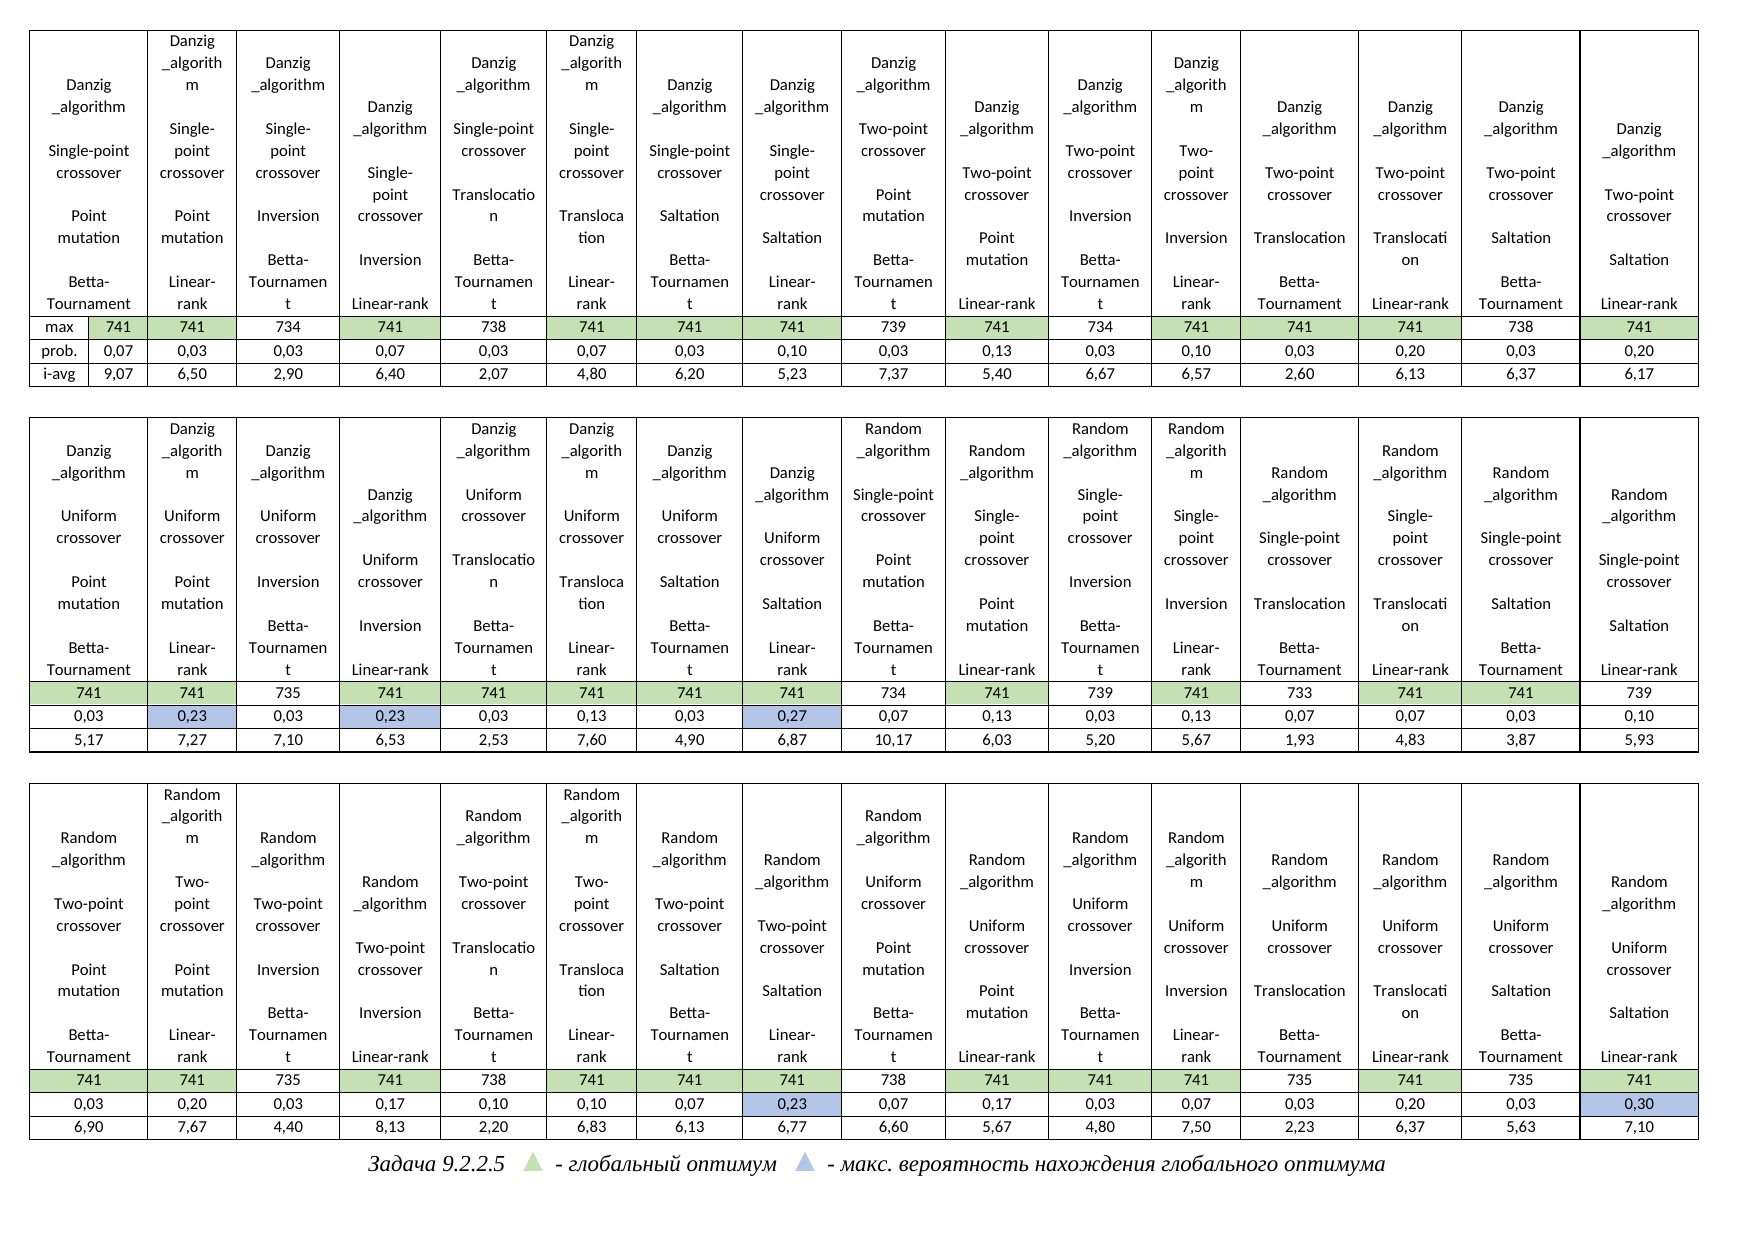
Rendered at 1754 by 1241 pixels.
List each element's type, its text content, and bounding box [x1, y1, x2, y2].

table_cell 6,53 [340, 729, 440, 751]
table_header Random _algorithm Single-point crossover Translocation Linear-rank [1359, 418, 1461, 681]
table_header Danzig _algorithm Two-point crossover Point mutation Linear-rank [946, 31, 1048, 316]
table_cell 5,40 [946, 364, 1048, 386]
table_cell 7,37 [842, 364, 945, 386]
table_cell 7,60 [547, 729, 636, 751]
table_header Danzig _algorithm Single-point crossover Translocation Linear-rank [547, 31, 636, 316]
table_cell 734 [842, 682, 945, 704]
table_header Random _algorithm Uniform crossover Translocation Linear-rank [1359, 784, 1461, 1069]
table_cell 6,13 [1359, 364, 1461, 386]
table_cell 0,03 [637, 706, 742, 728]
table_cell 0,03 [637, 340, 742, 362]
table_cell 0,03 [441, 340, 546, 362]
table_cell 0,03 [30, 1093, 147, 1116]
table_cell 5,63 [1462, 1117, 1579, 1139]
table_cell 6,17 [1581, 364, 1698, 386]
table_header Random _algorithm Uniform crossover Inversion Betta-Tournament [1049, 784, 1151, 1069]
table_header Danzig _algorithm Uniform crossover Translocation Linear-rank [547, 418, 636, 681]
table_cell 741 [547, 682, 636, 704]
table_cell 0,07 [340, 340, 440, 362]
table_cell 0,10 [441, 1093, 546, 1116]
table_header Danzig _algorithm Single-point crossover Saltation Betta-Tournament [637, 31, 742, 316]
table_header Random _algorithm Single-point crossover Saltation Betta-Tournament [1462, 418, 1579, 681]
table_cell 741 [637, 1070, 742, 1092]
table_cell 0,10 [1581, 706, 1698, 728]
table_cell 2,07 [441, 364, 546, 386]
table_cell 0,20 [1359, 340, 1461, 362]
table_cell 3,87 [1462, 729, 1579, 751]
table_cell 4,83 [1359, 729, 1461, 751]
table_cell 0,03 [1049, 340, 1151, 362]
table_cell 5,17 [30, 729, 147, 751]
table_header Danzig _algorithm Single-point crossover Translocation Betta-Tournament [441, 31, 546, 316]
table_cell 5,93 [1581, 729, 1698, 751]
table_cell 0,20 [148, 1093, 236, 1116]
table_cell 8,13 [340, 1117, 440, 1139]
table_header Random _algorithm Single-point crossover Inversion Linear-rank [1152, 418, 1240, 681]
table_cell 0,13 [946, 706, 1048, 728]
table_cell 741 [1462, 682, 1579, 704]
table_cell 6,40 [340, 364, 440, 386]
table_header Danzig _algorithm Uniform crossover Translocation Betta-Tournament [441, 418, 546, 681]
table_cell 6,13 [637, 1117, 742, 1139]
table_cell 0,13 [1152, 706, 1240, 728]
table_cell 0,23 [340, 706, 440, 728]
table_cell 6,20 [637, 364, 742, 386]
table_cell 0,07 [1241, 706, 1358, 728]
table_cell 0,07 [637, 1093, 742, 1116]
table_cell 0,07 [842, 1093, 945, 1116]
table_cell 5,67 [946, 1117, 1048, 1139]
table_cell 741 [148, 317, 236, 339]
table_cell 5,20 [1049, 729, 1151, 751]
table_cell 0,23 [148, 706, 236, 728]
table_header Danzig _algorithm Two-point crossover Saltation Betta-Tournament [1462, 31, 1579, 316]
table_cell 0,03 [237, 1093, 339, 1116]
table_header Random _algorithm Single-point crossover Point mutation Linear-rank [946, 418, 1048, 681]
table_cell 741 [1359, 682, 1461, 704]
table_header Danzig _algorithm Uniform crossover Point mutation Betta-Tournament [30, 418, 147, 681]
table_cell 741 [1152, 682, 1240, 704]
table_cell 6,90 [30, 1117, 147, 1139]
table_header Danzig _algorithm Uniform crossover Inversion Linear-rank [340, 418, 440, 681]
table_header Random _algorithm Single-point crossover Saltation Linear-rank [1581, 418, 1698, 681]
table_cell 735 [237, 682, 339, 704]
table_header Random _algorithm Two-point crossover Inversion Betta-Tournament [237, 784, 339, 1069]
table_cell 741 [441, 682, 546, 704]
table_cell 741 [340, 682, 440, 704]
table_cell 6,83 [547, 1117, 636, 1139]
table_cell 0,03 [237, 340, 339, 362]
table_cell 0,03 [1049, 1093, 1151, 1116]
table_cell 734 [1049, 317, 1151, 339]
table_cell 2,53 [441, 729, 546, 751]
table_header Danzig _algorithm Two-point crossover Translocation Betta-Tournament [1241, 31, 1358, 316]
table_cell 0,03 [1241, 340, 1358, 362]
table_cell 739 [1581, 682, 1698, 704]
table_cell 0,03 [30, 706, 147, 728]
table_cell 4,80 [547, 364, 636, 386]
table_cell 6,67 [1049, 364, 1151, 386]
table_cell 6,37 [1462, 364, 1579, 386]
table_cell i-avg [30, 364, 88, 386]
table_header Random _algorithm Two-point crossover Translocation Linear-rank [547, 784, 636, 1069]
table_cell 0,23 [743, 1093, 841, 1116]
table_cell 0,07 [547, 340, 636, 362]
table_header Danzig _algorithm Two-point crossover Point mutation Betta-Tournament [842, 31, 945, 316]
table_cell 4,80 [1049, 1117, 1151, 1139]
table_cell 741 [1241, 317, 1358, 339]
table_cell 741 [743, 1070, 841, 1092]
table_cell 0,27 [743, 706, 841, 728]
table_header Random _algorithm Uniform crossover Point mutation Linear-rank [946, 784, 1048, 1069]
table_cell 0,03 [842, 340, 945, 362]
table_cell 2,23 [1241, 1117, 1358, 1139]
table_cell 733 [1241, 682, 1358, 704]
table_cell 4,40 [237, 1117, 339, 1139]
table_cell 1,93 [1241, 729, 1358, 751]
table_header Random _algorithm Two-point crossover Saltation Betta-Tournament [637, 784, 742, 1069]
table_cell 0,30 [1581, 1093, 1698, 1116]
table_cell 741 [1152, 1070, 1240, 1092]
table_cell 741 [148, 682, 236, 704]
table_cell 741 [637, 682, 742, 704]
table_cell 0,07 [1359, 706, 1461, 728]
table_header Random _algorithm Uniform crossover Point mutation Betta-Tournament [842, 784, 945, 1069]
table_cell 741 [30, 1070, 147, 1092]
table_cell 741 [547, 317, 636, 339]
table_header Danzig _algorithm Uniform crossover Inversion Betta-Tournament [237, 418, 339, 681]
table_cell 0,03 [1049, 706, 1151, 728]
table_header Random _algorithm Two-point crossover Point mutation Linear-rank [148, 784, 236, 1069]
table_cell 741 [946, 1070, 1048, 1092]
table_cell 741 [148, 1070, 236, 1092]
table_header Random _algorithm Two-point crossover Inversion Linear-rank [340, 784, 440, 1069]
table_header Random _algorithm Uniform crossover Inversion Linear-rank [1152, 784, 1240, 1069]
table_cell 739 [1049, 682, 1151, 704]
table_cell 0,17 [946, 1093, 1048, 1116]
table_header Danzig _algorithm Single-point crossover Point mutation Betta-Tournament [30, 31, 147, 316]
table_cell 741 [547, 1070, 636, 1092]
table_cell 6,77 [743, 1117, 841, 1139]
table_cell 0,03 [148, 340, 236, 362]
table_cell 2,60 [1241, 364, 1358, 386]
table_header Random _algorithm Uniform crossover Saltation Linear-rank [1581, 784, 1698, 1069]
table_cell 6,03 [946, 729, 1048, 751]
table_cell 0,07 [89, 340, 147, 362]
table_cell 7,10 [1581, 1117, 1698, 1139]
table_header Random _algorithm Single-point crossover Point mutation Betta-Tournament [842, 418, 945, 681]
table_cell 0,13 [547, 706, 636, 728]
table_header Random _algorithm Single-point crossover Inversion Betta-Tournament [1049, 418, 1151, 681]
table_cell 7,67 [148, 1117, 236, 1139]
table_cell 735 [1241, 1070, 1358, 1092]
table_cell 741 [1359, 1070, 1461, 1092]
table_cell 9,07 [89, 364, 147, 386]
table_header Danzig _algorithm Two-point crossover Inversion Betta-Tournament [1049, 31, 1151, 316]
table_cell 741 [1049, 1070, 1151, 1092]
table_cell 0,17 [340, 1093, 440, 1116]
table_cell 6,37 [1359, 1117, 1461, 1139]
table_cell 0,13 [946, 340, 1048, 362]
table_cell 6,50 [148, 364, 236, 386]
table_header Random _algorithm Two-point crossover Saltation Linear-rank [743, 784, 841, 1069]
table_cell 741 [89, 317, 147, 339]
table_header Danzig _algorithm Uniform crossover Saltation Linear-rank [743, 418, 841, 681]
table_cell 0,07 [842, 706, 945, 728]
table_cell 741 [946, 317, 1048, 339]
table_cell 735 [1462, 1070, 1579, 1092]
table_cell 7,10 [237, 729, 339, 751]
table_cell 741 [743, 317, 841, 339]
table_cell 6,87 [743, 729, 841, 751]
table_cell 0,03 [1462, 340, 1579, 362]
table_cell 741 [946, 682, 1048, 704]
table_cell 0,03 [1462, 1093, 1579, 1116]
table_header Random _algorithm Two-point crossover Translocation Betta-Tournament [441, 784, 546, 1069]
table_cell 2,20 [441, 1117, 546, 1139]
table_cell 741 [637, 317, 742, 339]
table_cell 0,07 [1152, 1093, 1240, 1116]
table_header Danzig _algorithm Single-point crossover Saltation Linear-rank [743, 31, 841, 316]
table_header Danzig _algorithm Single-point crossover Inversion Betta-Tournament [237, 31, 339, 316]
table_cell 6,57 [1152, 364, 1240, 386]
table_cell 741 [743, 682, 841, 704]
table_cell 7,50 [1152, 1117, 1240, 1139]
table_header Random _algorithm Uniform crossover Translocation Betta-Tournament [1241, 784, 1358, 1069]
table_cell max [30, 317, 88, 339]
table_cell 0,20 [1359, 1093, 1461, 1116]
table_header Random _algorithm Uniform crossover Saltation Betta-Tournament [1462, 784, 1579, 1069]
table_cell 0,10 [743, 340, 841, 362]
table_cell 0,03 [441, 706, 546, 728]
table_header Danzig _algorithm Two-point crossover Translocation Linear-rank [1359, 31, 1461, 316]
table_cell 734 [237, 317, 339, 339]
table_header Danzig _algorithm Two-point crossover Inversion Linear-rank [1152, 31, 1240, 316]
table_cell 738 [441, 1070, 546, 1092]
table_cell 0,03 [237, 706, 339, 728]
table_cell 0,03 [1241, 1093, 1358, 1116]
text Задача 9.2.2.5 ▲ - глобальный оптимум ▲ - макс. вероятность нахождения глобального оптимума [29, 1140, 1724, 1178]
table_cell 738 [441, 317, 546, 339]
table_cell 0,20 [1581, 340, 1698, 362]
table_cell 735 [237, 1070, 339, 1092]
table_cell 741 [30, 682, 147, 704]
table_cell 2,90 [237, 364, 339, 386]
table_cell 0,10 [547, 1093, 636, 1116]
table_cell 0,10 [1152, 340, 1240, 362]
table_cell prob. [30, 340, 88, 362]
table_cell 741 [1581, 1070, 1698, 1092]
table_cell 741 [340, 1070, 440, 1092]
table_header Danzig _algorithm Single-point crossover Point mutation Linear-rank [148, 31, 236, 316]
table_cell 5,23 [743, 364, 841, 386]
table_header Random _algorithm Single-point crossover Translocation Betta-Tournament [1241, 418, 1358, 681]
table_header Danzig _algorithm Single-point crossover Inversion Linear-rank [340, 31, 440, 316]
table_cell 6,60 [842, 1117, 945, 1139]
table_cell 0,03 [1462, 706, 1579, 728]
table_cell 741 [1152, 317, 1240, 339]
table_cell 741 [340, 317, 440, 339]
table_cell 741 [1581, 317, 1698, 339]
table_cell 5,67 [1152, 729, 1240, 751]
table_cell 4,90 [637, 729, 742, 751]
table_cell 741 [1359, 317, 1461, 339]
table_cell 10,17 [842, 729, 945, 751]
table_cell 7,27 [148, 729, 236, 751]
table_cell 738 [1462, 317, 1579, 339]
table_header Danzig _algorithm Uniform crossover Point mutation Linear-rank [148, 418, 236, 681]
table_cell 738 [842, 1070, 945, 1092]
table_cell 739 [842, 317, 945, 339]
table_header Random _algorithm Two-point crossover Point mutation Betta-Tournament [30, 784, 147, 1069]
table_header Danzig _algorithm Uniform crossover Saltation Betta-Tournament [637, 418, 742, 681]
table_header Danzig _algorithm Two-point crossover Saltation Linear-rank [1581, 31, 1698, 316]
